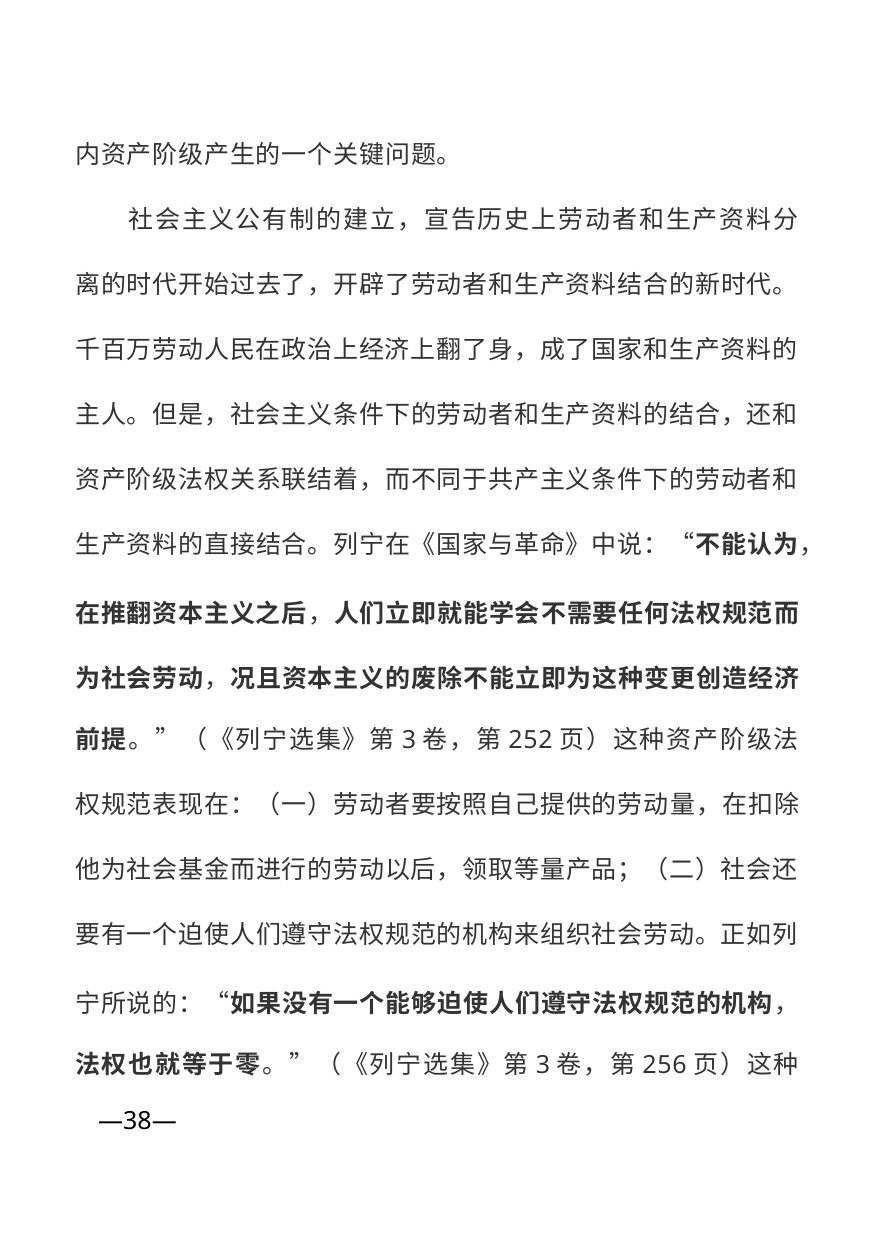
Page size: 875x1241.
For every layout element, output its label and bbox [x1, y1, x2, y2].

text [75, 120, 799, 185]
text [75, 185, 799, 1095]
